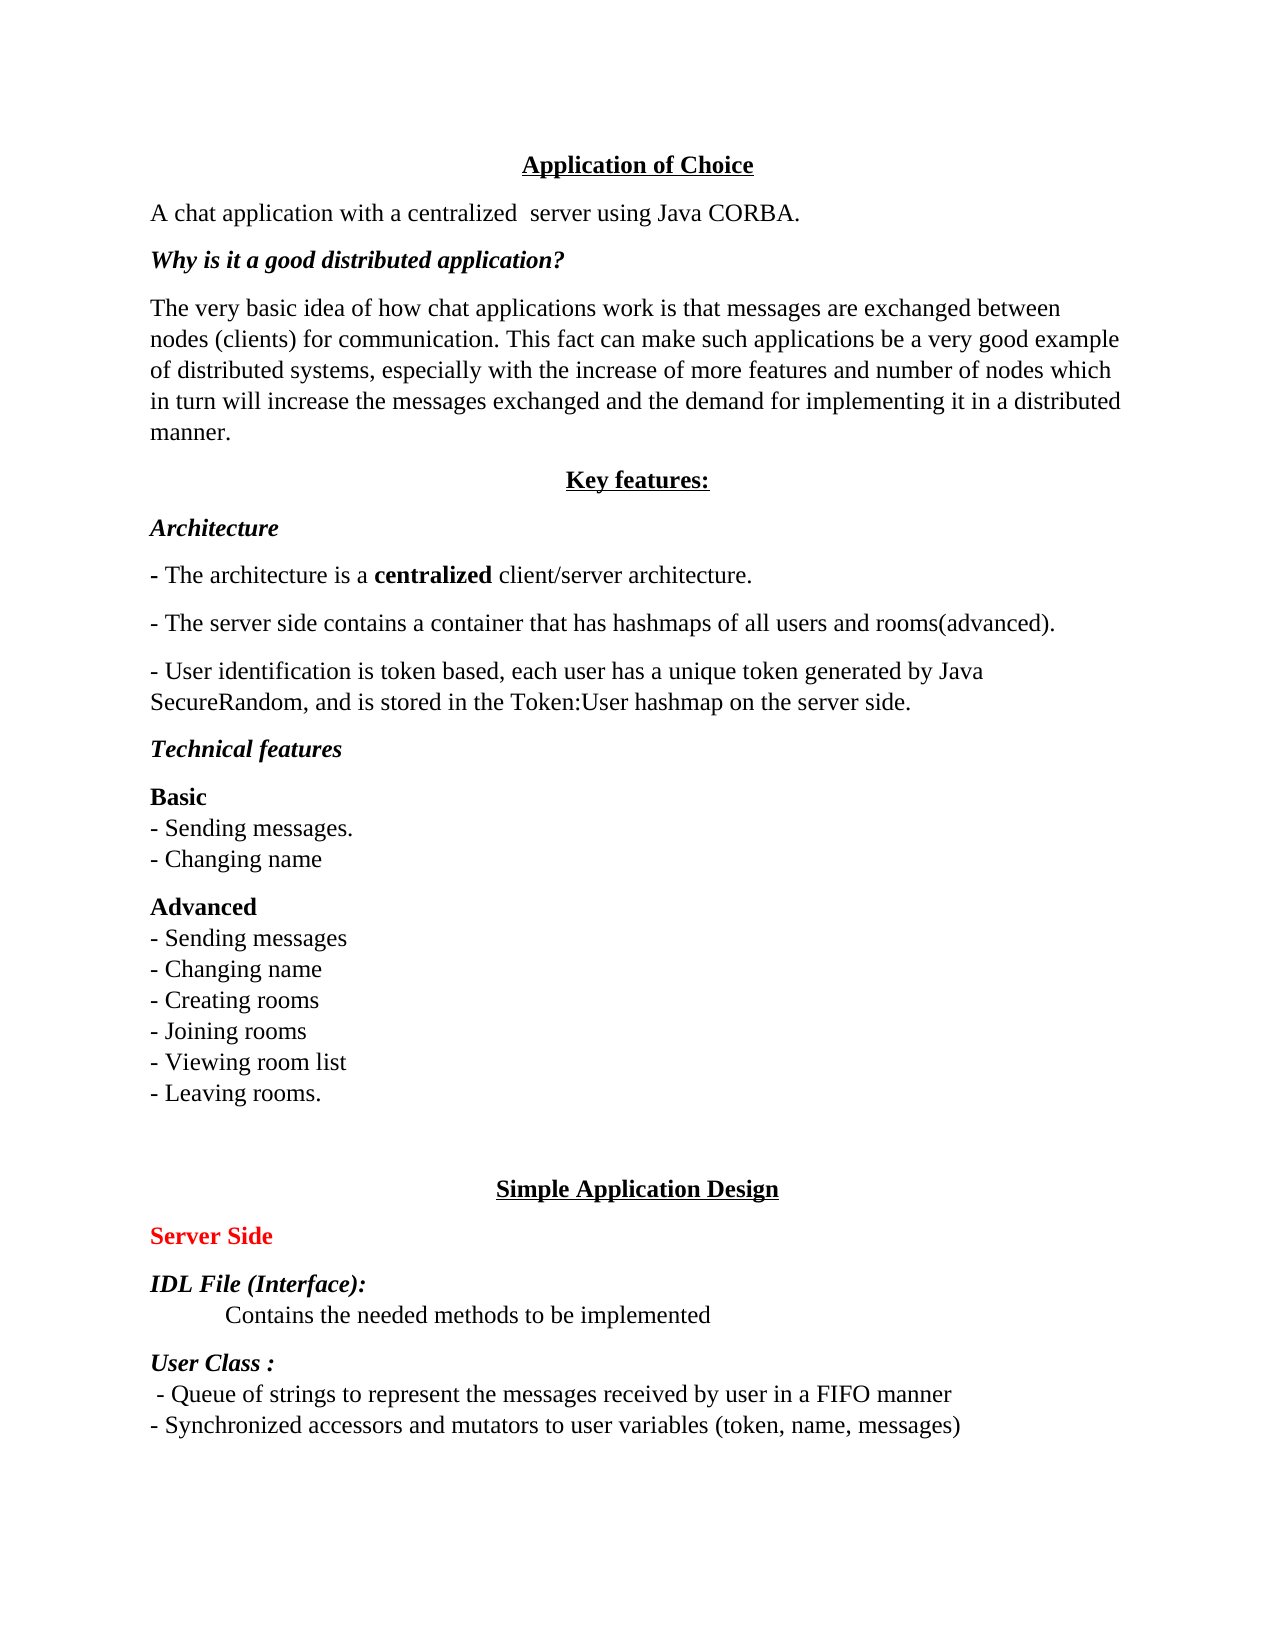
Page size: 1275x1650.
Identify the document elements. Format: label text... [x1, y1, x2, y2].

text User Class : - Queue of strings to represent the messages received by user in a FIFO manner - Synchronized accessors and mutators to user variables (token, name, messages) [150, 1348, 1125, 1439]
text Architecture [150, 513, 1125, 541]
text Application of Choice [150, 150, 1125, 179]
text Simple Application Design [150, 1174, 1125, 1202]
text Why is it a good distributed application? [150, 245, 1125, 274]
text Basic - Sending messages. - Changing name [150, 782, 1125, 873]
text IDL File (Interface): Contains the needed methods to be implemented [150, 1269, 1125, 1329]
text Server Side [150, 1221, 1125, 1250]
text A chat application with a centralized server using Java CORBA. [150, 198, 1125, 226]
text - The server side contains a container that has hashmaps of all users and rooms(advanced). [150, 608, 1125, 637]
text The very basic idea of how chat applications work is that messages are exchanged between nodes (clients) for communication. This fact can make such applications be a very good example of distributed systems, especially with the increase of more features and number of nodes which in turn will increase the messages exchanged and the demand for implementing it in a distributed manner. [150, 293, 1125, 446]
text Key features: [150, 465, 1125, 494]
text Advanced - Sending messages - Changing name - Creating rooms - Joining rooms - Viewing room list - Leaving rooms. [150, 892, 1125, 1107]
text - User identification is token based, each user has a unique token generated by Java SecureRandom, and is stored in the Token:User hashmap on the server side. [150, 656, 1125, 716]
text - The architecture is a centralized client/server architecture. [150, 560, 1125, 589]
text Technical features [150, 734, 1125, 763]
